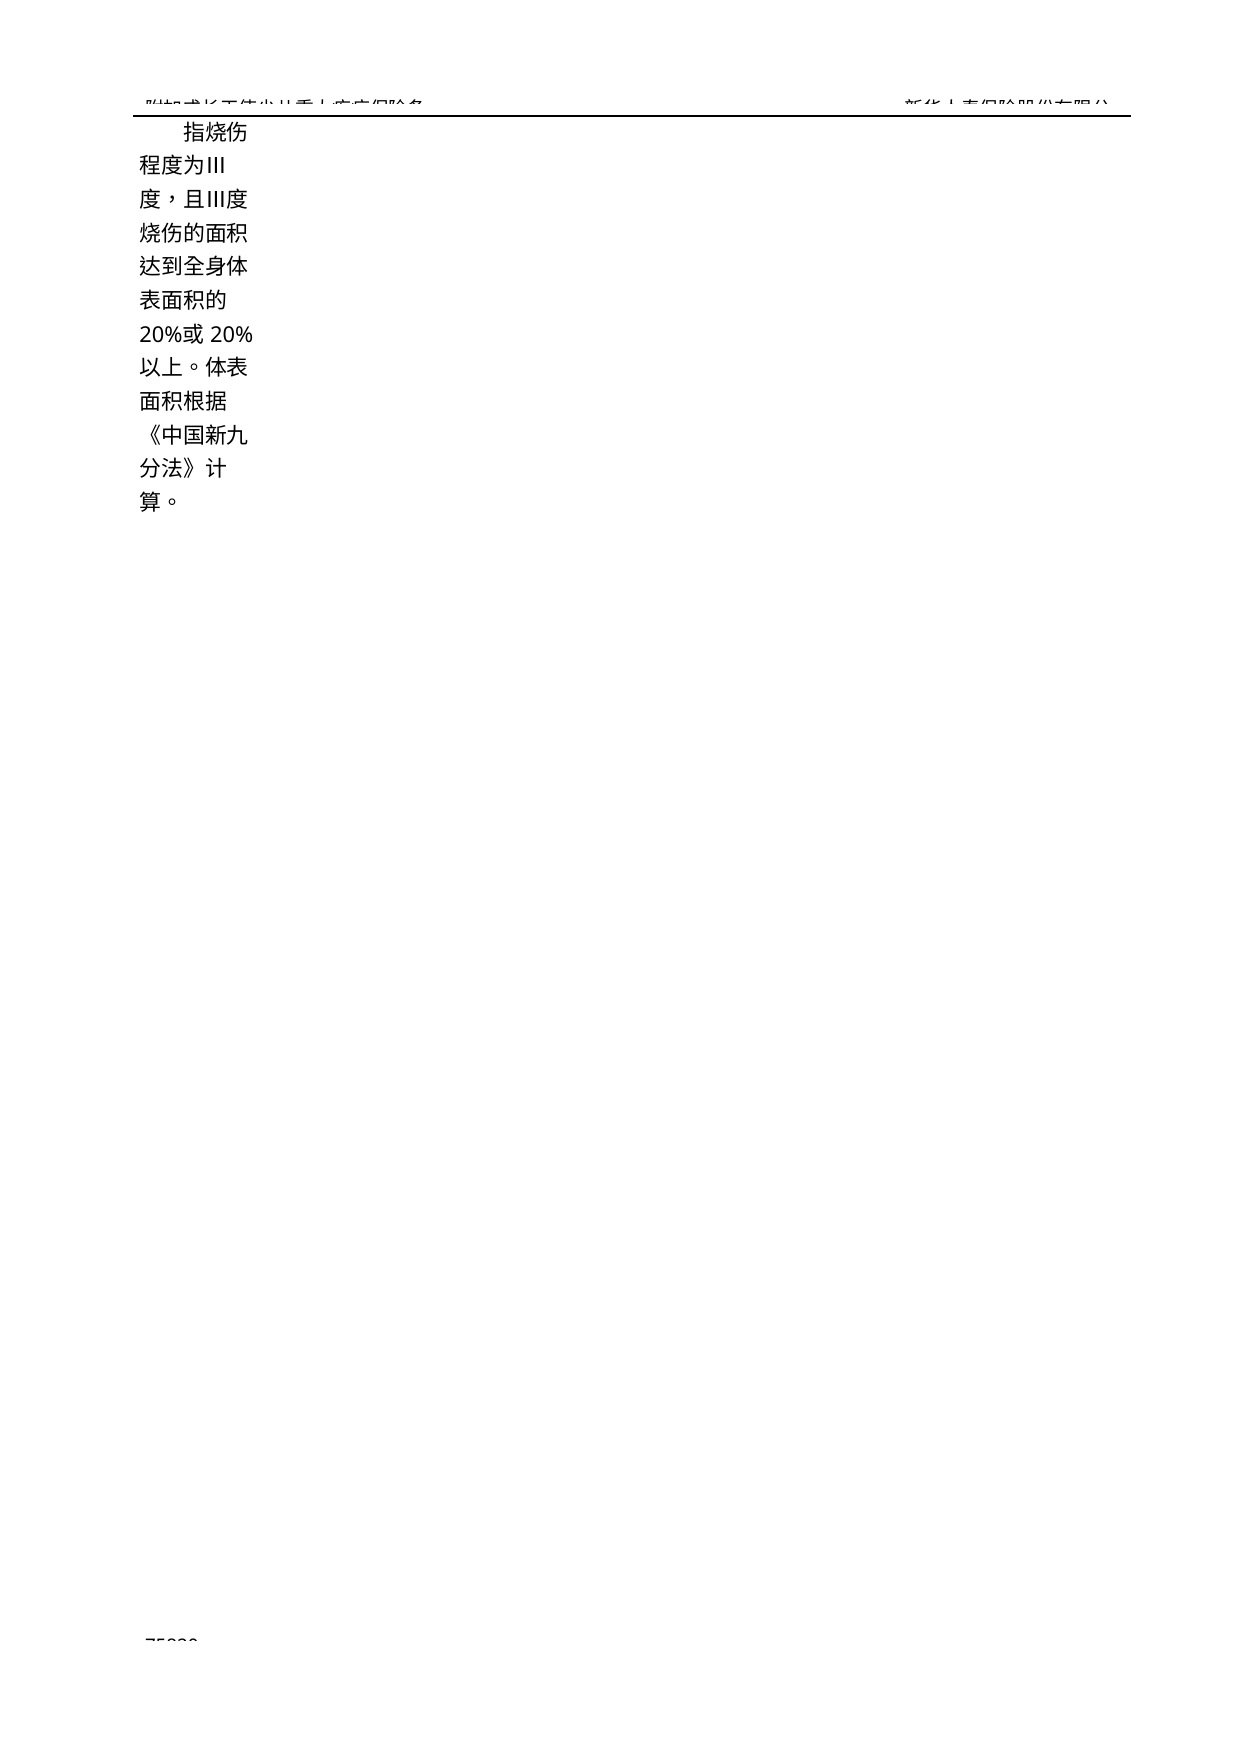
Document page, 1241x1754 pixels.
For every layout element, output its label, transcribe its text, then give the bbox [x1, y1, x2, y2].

text 指烧伤程度为Ⅲ度，且Ⅲ度烧伤的面积达到全身体表面积的 20%或 20%以上。体表面积根据《中国新九分法》计算。 [139, 117, 269, 517]
